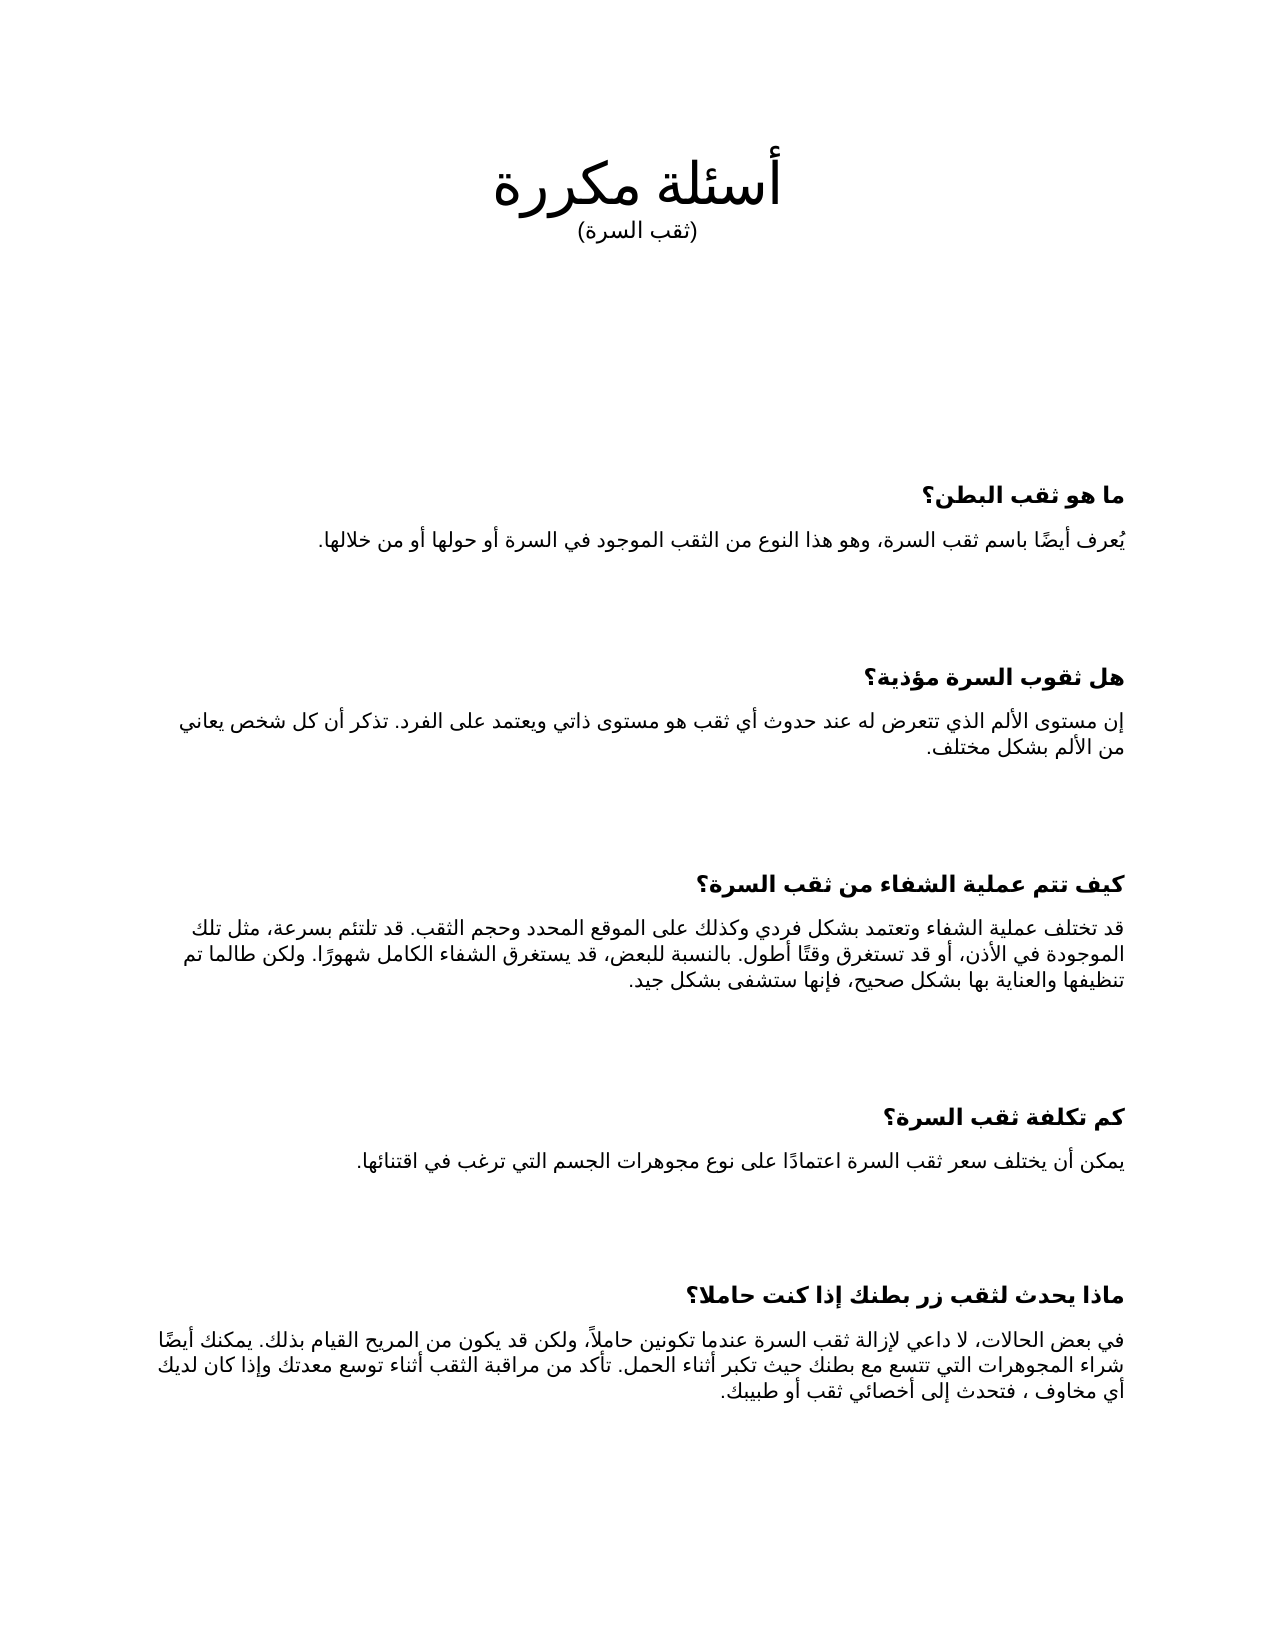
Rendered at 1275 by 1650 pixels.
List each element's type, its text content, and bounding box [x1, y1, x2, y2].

text يُعرف أيضًا باسم ثقب السرة، وهو هذا النوع من الثقب الموجود في السرة أو حولها أو من خلالها. [150, 527, 1125, 551]
text قد تختلف عملية الشفاء وتعتمد بشكل فردي وكذلك على الموقع المحدد وحجم الثقب. قد تلتئم بسرعة، مثل تلك الموجودة في الأذن، أو قد تستغرق وقتًا أطول. بالنسبة للبعض، قد يستغرق الشفاء الكامل شهورًا. ولكن طالما تم تنظيفها والعناية بها بشكل صحيح، فإنها ستشفى بشكل جيد. [150, 916, 1125, 992]
text ما هو ثقب البطن؟ [150, 482, 1125, 509]
text يمكن أن يختلف سعر ثقب السرة اعتمادًا على نوع مجوهرات الجسم التي ترغب في اقتنائها. [150, 1149, 1125, 1173]
text إن مستوى الألم الذي تتعرض له عند حدوث أي ثقب هو مستوى ذاتي ويعتمد على الفرد. تذكر أن كل شخص يعاني من الألم بشكل مختلف. [150, 709, 1125, 758]
text كيف تتم عملية الشفاء من ثقب السرة؟ [150, 871, 1125, 897]
title أسئلة مكررة [150, 150, 1125, 217]
text ماذا يحدث لثقب زر بطنك إذا كنت حاملا؟ [150, 1282, 1125, 1309]
text في بعض الحالات، لا داعي لإزالة ثقب السرة عندما تكونين حاملاً، ولكن قد يكون من المريح القيام بذلك. يمكنك أيضًا شراء المجوهرات التي تتسع مع بطنك حيث تكبر أثناء الحمل. تأكد من مراقبة الثقب أثناء توسع معدتك وإذا كان لديك أي مخاوف ، فتحدث إلى أخصائي ثقب أو طبيبك. [150, 1327, 1125, 1403]
text (ثقب السرة) [150, 217, 1125, 243]
text هل ثقوب السرة مؤذية؟ [150, 664, 1125, 690]
text كم تكلفة ثقب السرة؟ [150, 1104, 1125, 1130]
